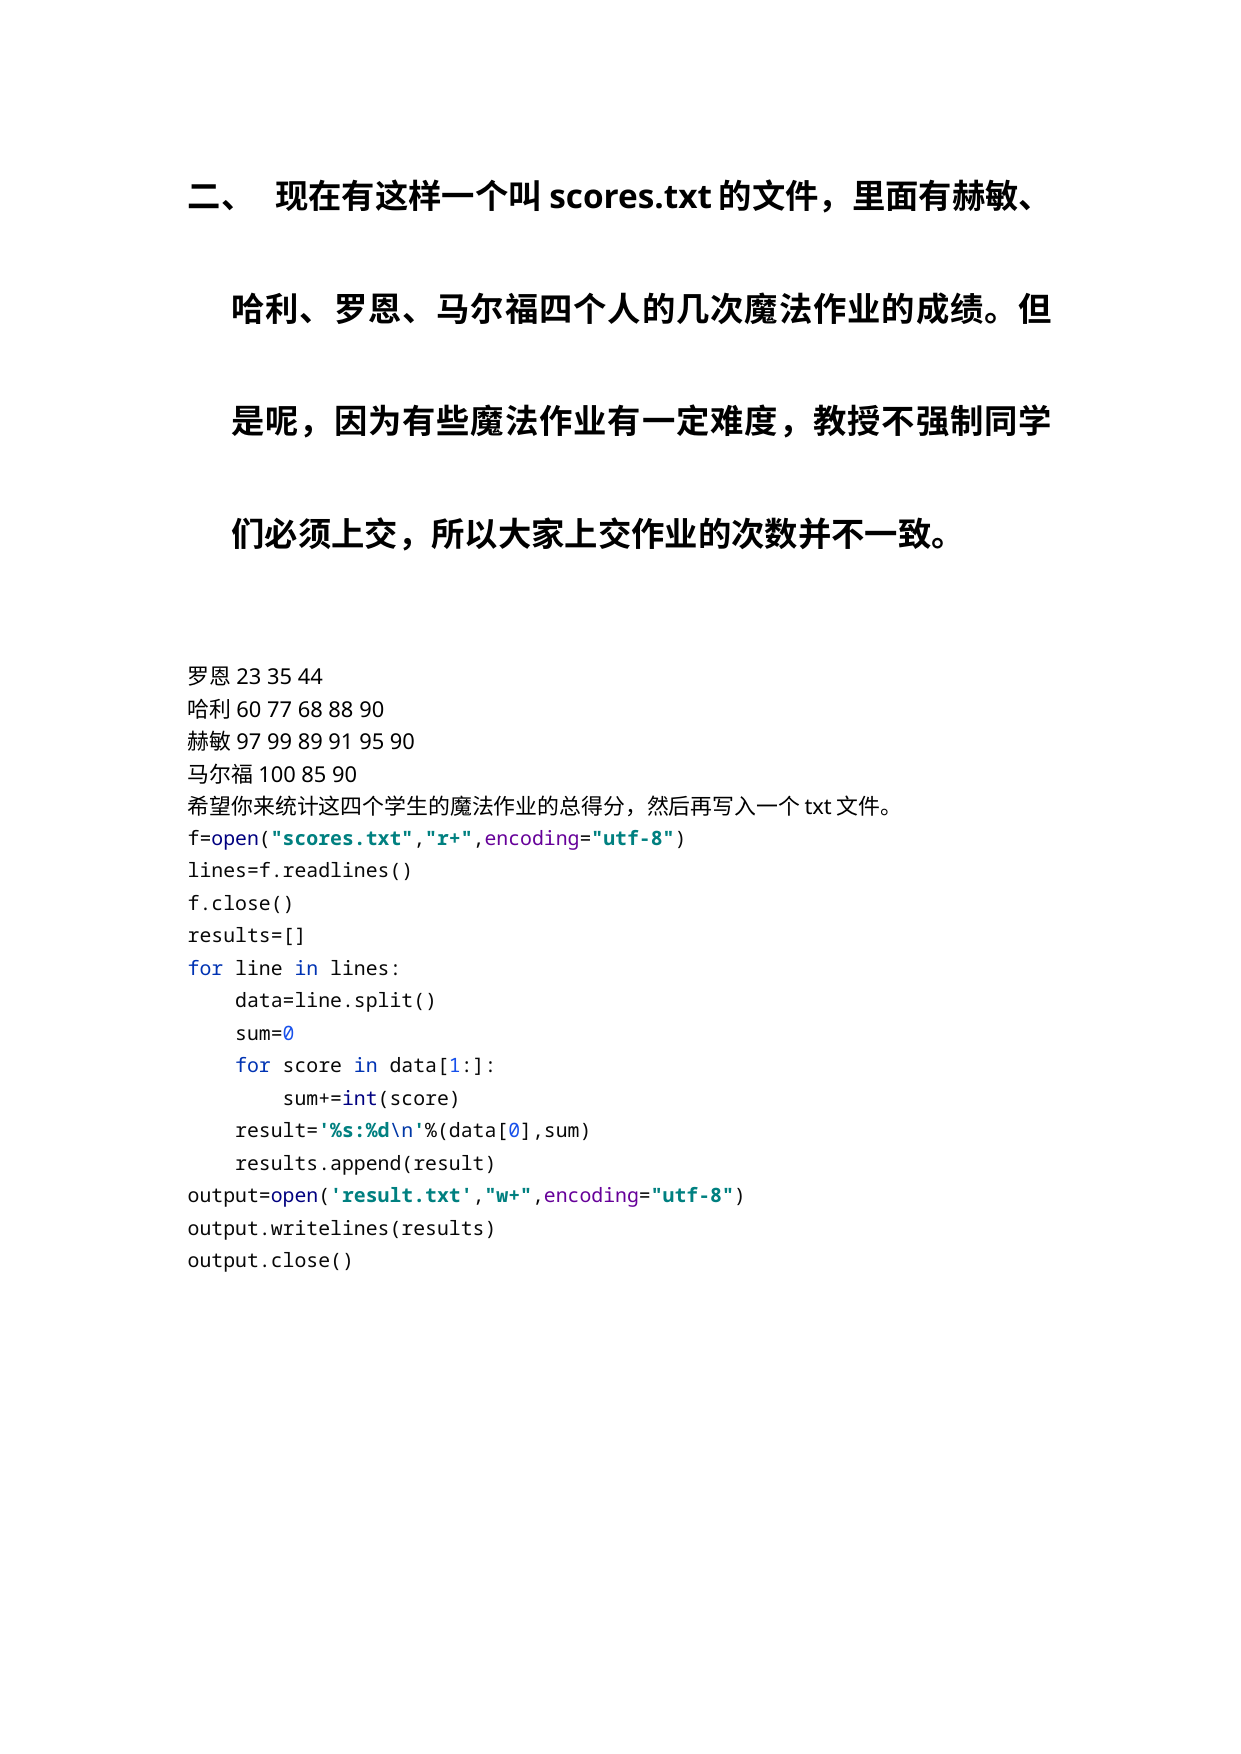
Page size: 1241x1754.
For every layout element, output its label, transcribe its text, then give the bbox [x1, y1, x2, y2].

text 赫敏 97 99 89 91 95 90 [187, 724, 1053, 756]
text 哈利 60 77 68 88 90 [187, 691, 1053, 724]
text 马尔福 100 85 90 [187, 756, 1053, 789]
text 罗恩 23 35 44 [187, 659, 1053, 691]
subtitle 现在有这样一个叫scores.txt的文件，里面有赫敏、哈利、罗恩、马尔福四个人的几次魔法作业的成绩。但是呢，因为有些魔法作业有一定难度，教授不强制同学们必须上交，所以大家上交作业的次数并不一致。 [187, 162, 1053, 564]
text 希望你来统计这四个学生的魔法作业的总得分，然后再写入一个txt文件。 [187, 789, 1053, 821]
text f=open("scores.txt","r+",encoding="utf-8") lines=f.readlines() f.close() results=[] for line in lines: data=line.split() sum=0 for score in data[1:]: sum+=int(score) result='%s:%d\n'%(data[0],sum) results.append(result) output=open('result.txt',"w+",encoding="utf-8") output.writelines(results) output.close() [187, 821, 1053, 1276]
